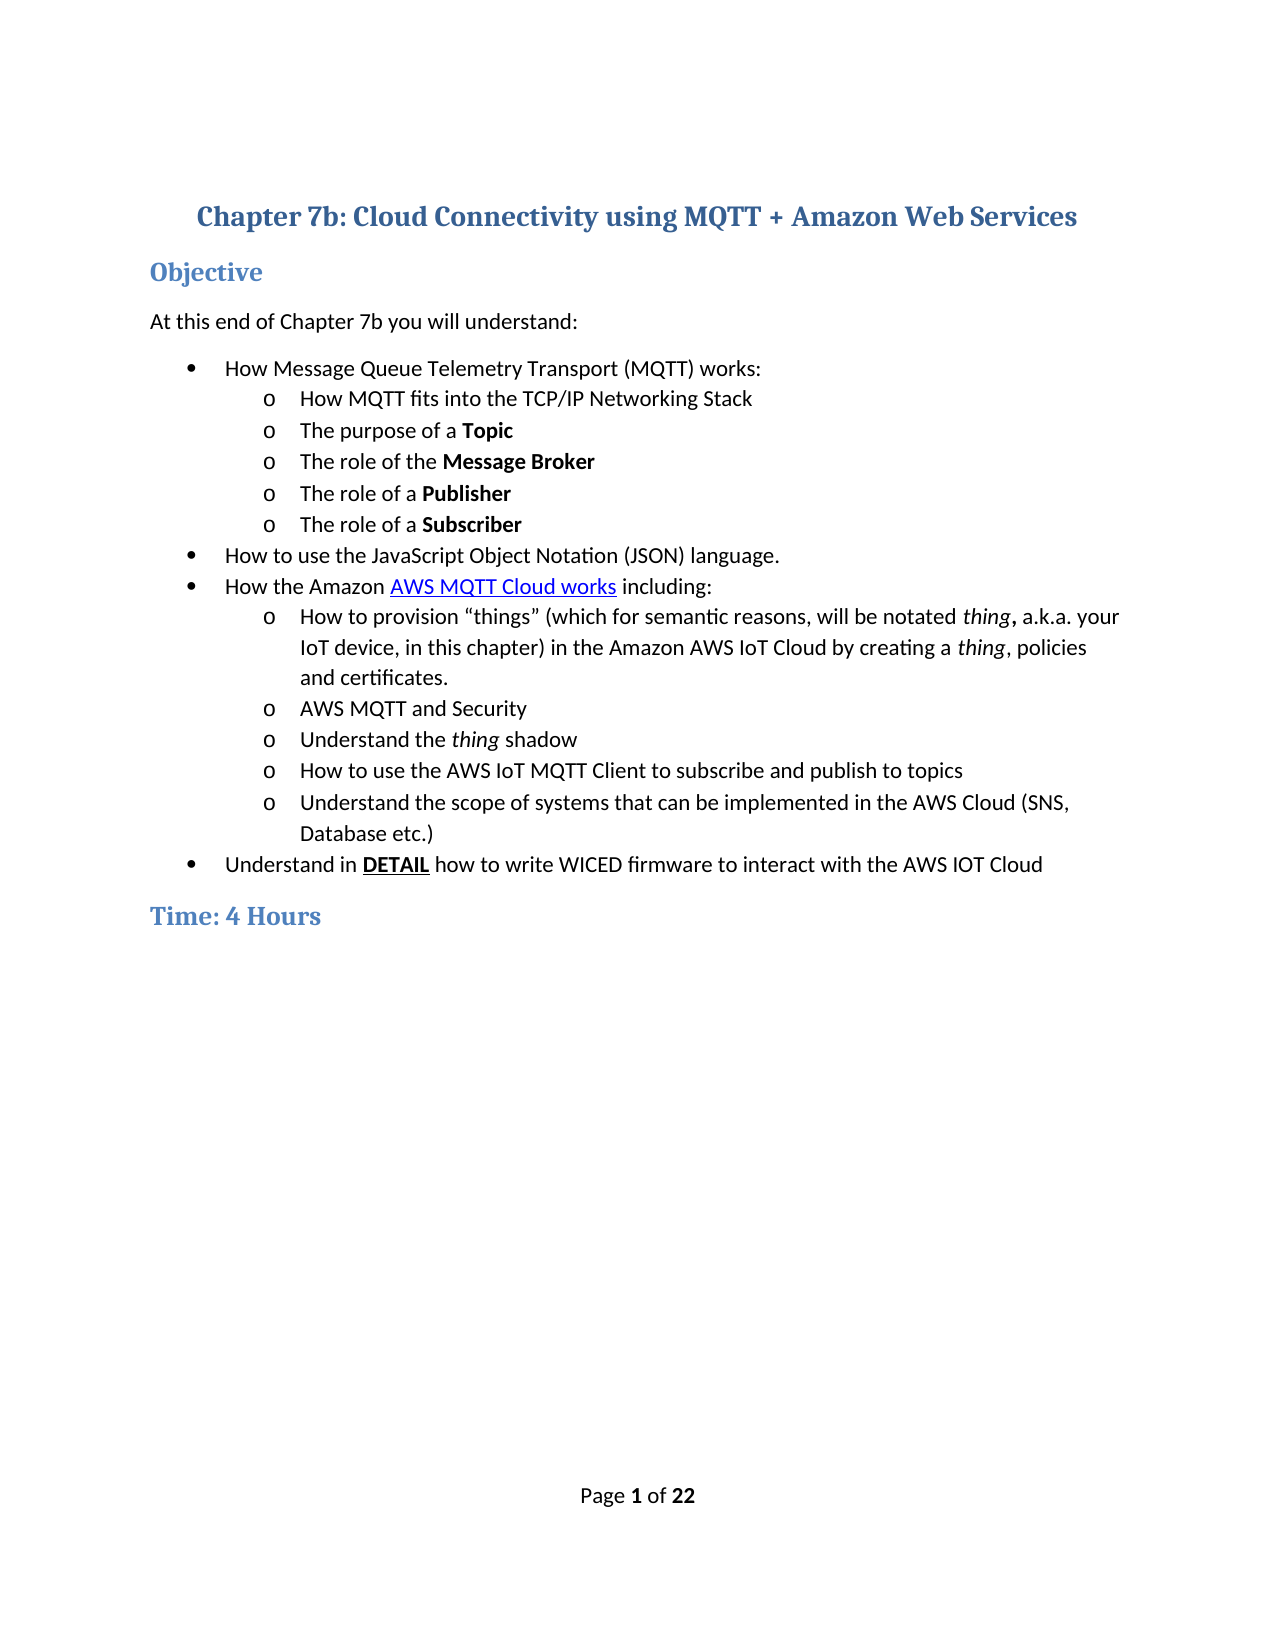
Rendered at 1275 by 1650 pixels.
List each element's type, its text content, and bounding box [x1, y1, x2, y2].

list Understand the thing shadow [262, 725, 1125, 754]
text At this end of Chapter 7b you will understand: [150, 307, 1125, 335]
list The purpose of a Topic [262, 416, 1125, 445]
list The role of the Message Broker [262, 447, 1125, 476]
list AWS MQTT and Security [262, 694, 1125, 723]
list The role of a Publisher [262, 479, 1125, 508]
list How MQTT fits into the TCP/IP Networking Stack [262, 384, 1125, 413]
list Understand in DETAIL how to write WICED firmware to interact with the AWS IOT Cloud [187, 850, 1125, 878]
list How to provision “things” (which for semantic reasons, will be notated thing, a.k.a. your IoT device, in this chapter) in the Amazon AWS IoT Cloud by creating a thing, policies and certificates. [262, 602, 1125, 692]
list The role of a Subscriber [262, 510, 1125, 539]
subtitle Time: 4 Hours [150, 901, 1125, 932]
list How the Amazon AWS MQTT Cloud works including: [187, 572, 1125, 600]
list Understand the scope of systems that can be implemented in the AWS Cloud (SNS, Database etc.) [262, 788, 1125, 847]
list How Message Queue Telemetry Transport (MQTT) works: [187, 354, 1125, 382]
list How to use the AWS IoT MQTT Client to subscribe and publish to topics [262, 757, 1125, 786]
subtitle Objective [150, 257, 1125, 288]
list How to use the JavaScript Object Notation (JSON) language. [187, 542, 1125, 569]
subtitle Chapter 7b: Cloud Connectivity using MQTT + Amazon Web Services [150, 200, 1125, 233]
